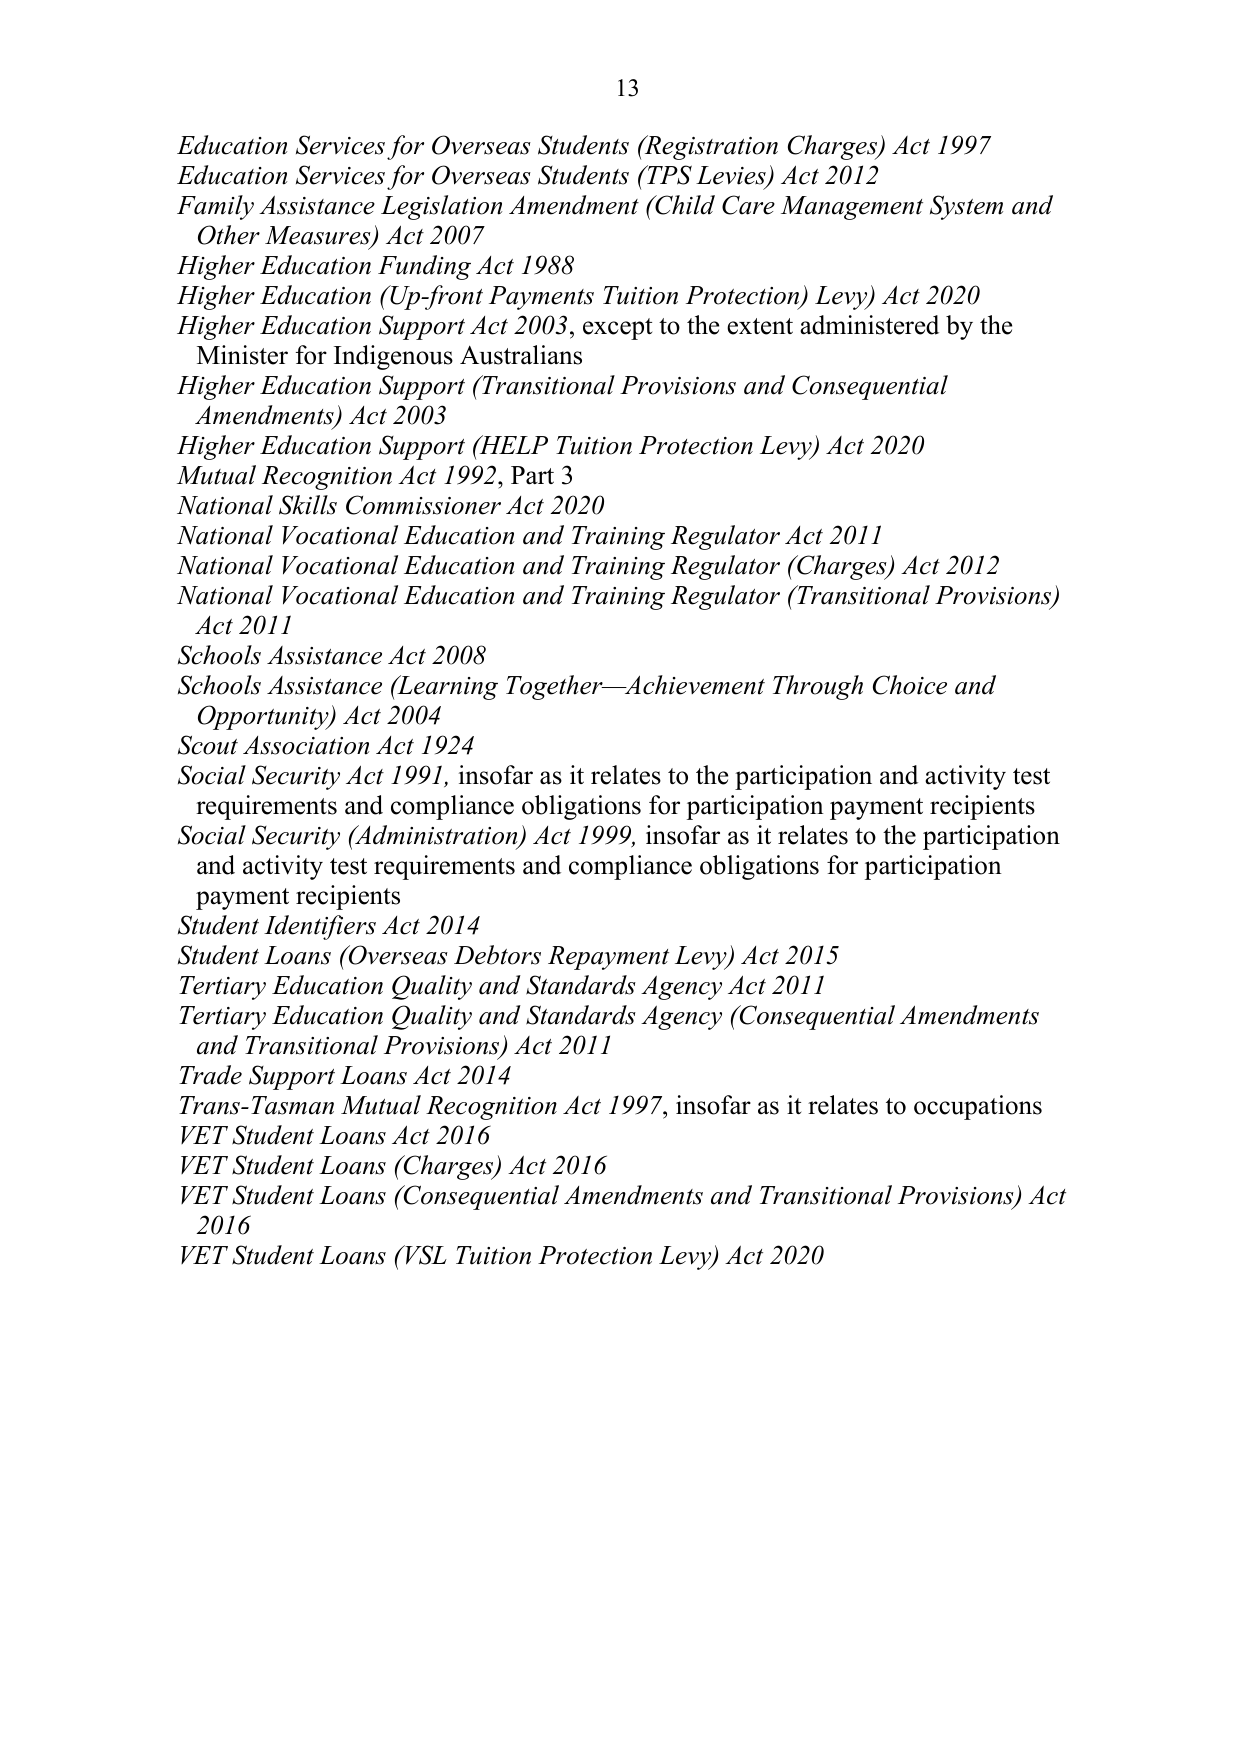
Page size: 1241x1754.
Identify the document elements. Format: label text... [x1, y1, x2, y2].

text Higher Education Funding Act 1988 [177, 250, 1078, 280]
text Tertiary Education Quality and Standards Agency (Consequential Amendments and Transitional Provisions) Act 2011 [177, 1000, 1078, 1060]
text VET Student Loans (Consequential Amendments and Transitional Provisions) Act 2016 [177, 1180, 1078, 1240]
text Higher Education Support (Transitional Provisions and Consequential Amendments) Act 2003 [177, 370, 1078, 430]
text Higher Education Support (HELP Tuition Protection Levy) Act 2020 [177, 430, 1078, 460]
text VET Student Loans (VSL Tuition Protection Levy) Act 2020 [177, 1240, 1078, 1270]
text Education Services for Overseas Students (TPS Levies) Act 2012 [177, 160, 1078, 190]
text Social Security Act 1991, insofar as it relates to the participation and activity test requirements and compliance obligations for participation payment recipients [177, 760, 1078, 820]
text Trade Support Loans Act 2014 [177, 1060, 1078, 1090]
text National Vocational Education and Training Regulator (Transitional Provisions) Act 2011 [177, 580, 1078, 640]
text Higher Education Support Act 2003, except to the extent administered by the Minister for Indigenous Australians [177, 310, 1078, 370]
text Student Identifiers Act 2014 [177, 910, 1078, 940]
text Schools Assistance (Learning Together—Achievement Through Choice and Opportunity) Act 2004 [177, 670, 1078, 730]
text VET Student Loans Act 2016 [177, 1120, 1078, 1150]
text National Vocational Education and Training Regulator (Charges) Act 2012 [177, 550, 1078, 580]
text Family Assistance Legislation Amendment (Child Care Management System and Other Measures) Act 2007 [177, 190, 1078, 250]
text VET Student Loans (Charges) Act 2016 [177, 1150, 1078, 1180]
text Education Services for Overseas Students (Registration Charges) Act 1997 [177, 130, 1078, 160]
text Tertiary Education Quality and Standards Agency Act 2011 [177, 970, 1078, 1000]
text Schools Assistance Act 2008 [177, 640, 1078, 670]
text National Vocational Education and Training Regulator Act 2011 [177, 520, 1078, 550]
text Trans-Tasman Mutual Recognition Act 1997, insofar as it relates to occupations [177, 1090, 1078, 1120]
text Social Security (Administration) Act 1999, insofar as it relates to the participation and activity test requirements and compliance obligations for participation payment recipients [177, 820, 1078, 910]
text Student Loans (Overseas Debtors Repayment Levy) Act 2015 [177, 940, 1078, 970]
text Higher Education (Up-front Payments Tuition Protection) Levy) Act 2020 [177, 280, 1078, 310]
text National Skills Commissioner Act 2020 [177, 490, 1078, 520]
text Mutual Recognition Act 1992, Part 3 [177, 460, 1078, 490]
text Scout Association Act 1924 [177, 730, 1078, 760]
